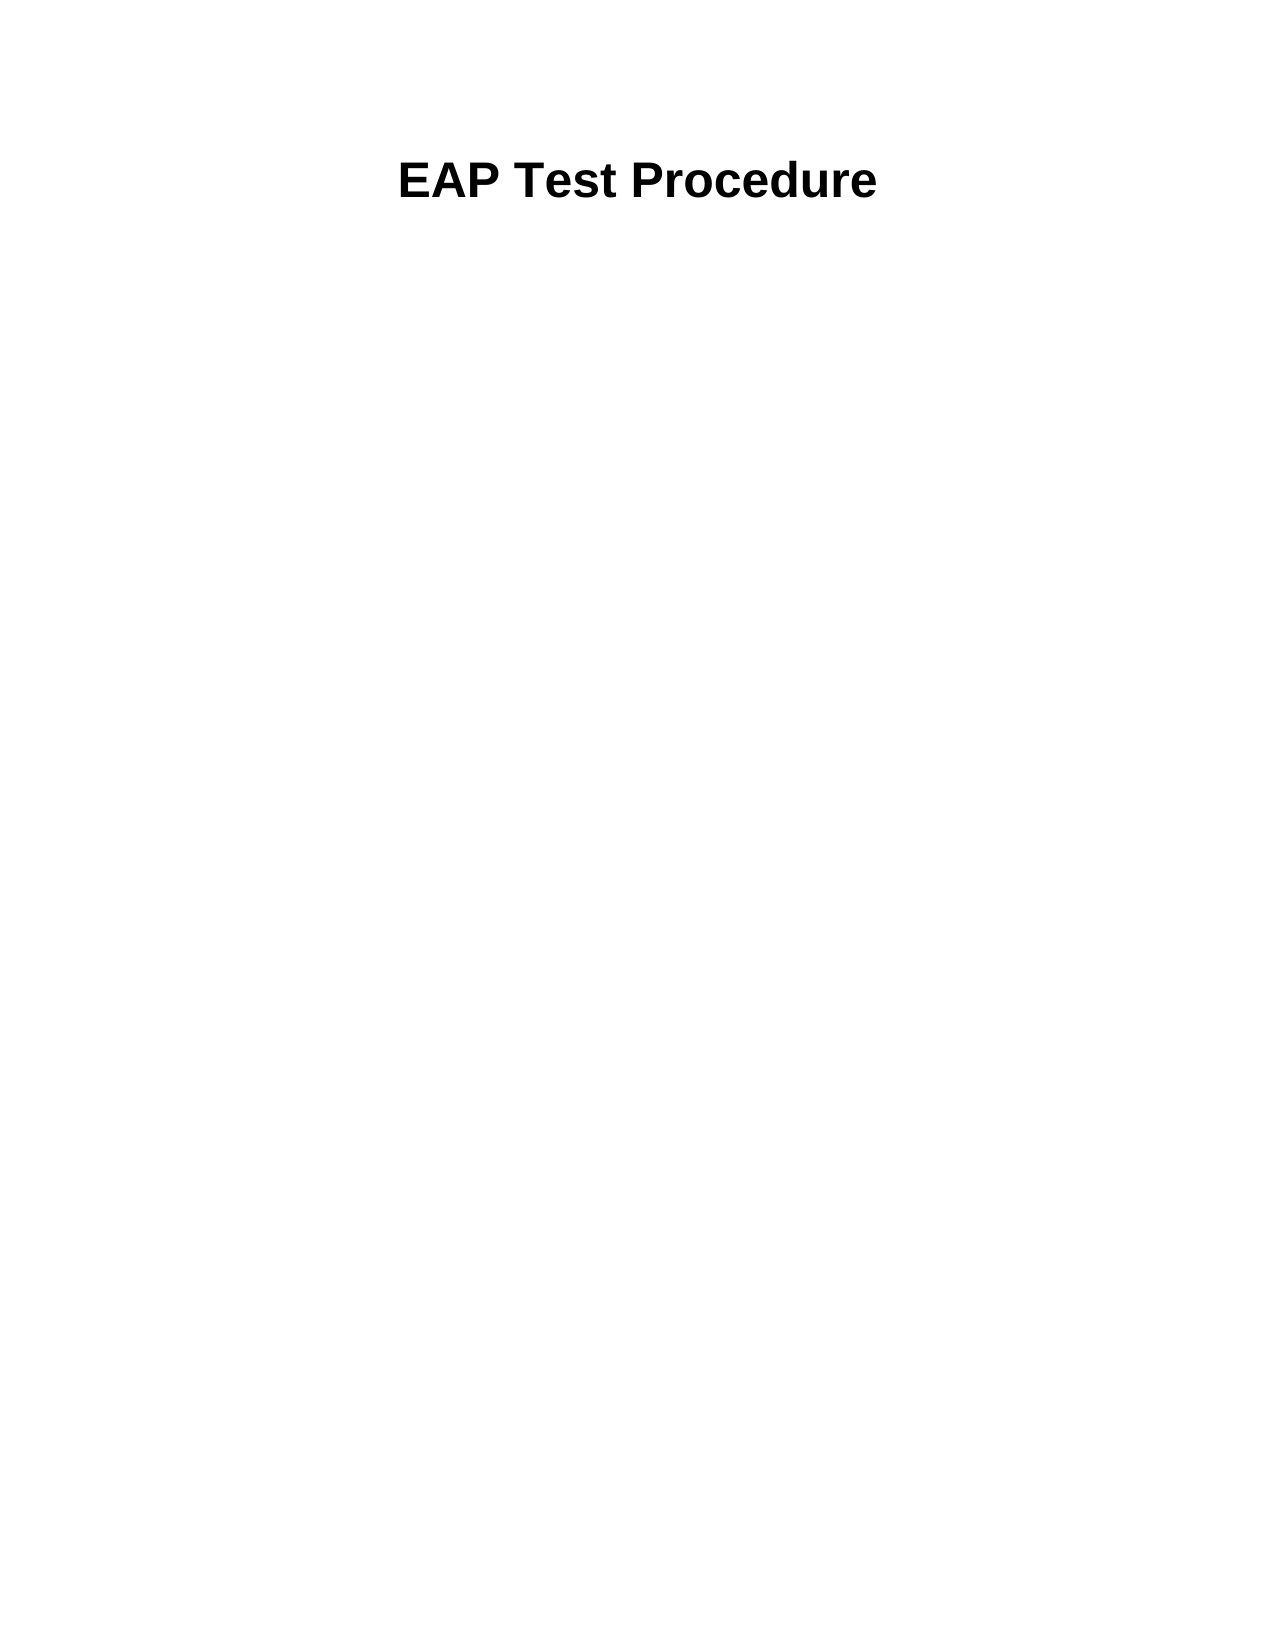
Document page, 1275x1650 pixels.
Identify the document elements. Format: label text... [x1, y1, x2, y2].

list EAP Test Procedure [187, 150, 1087, 207]
